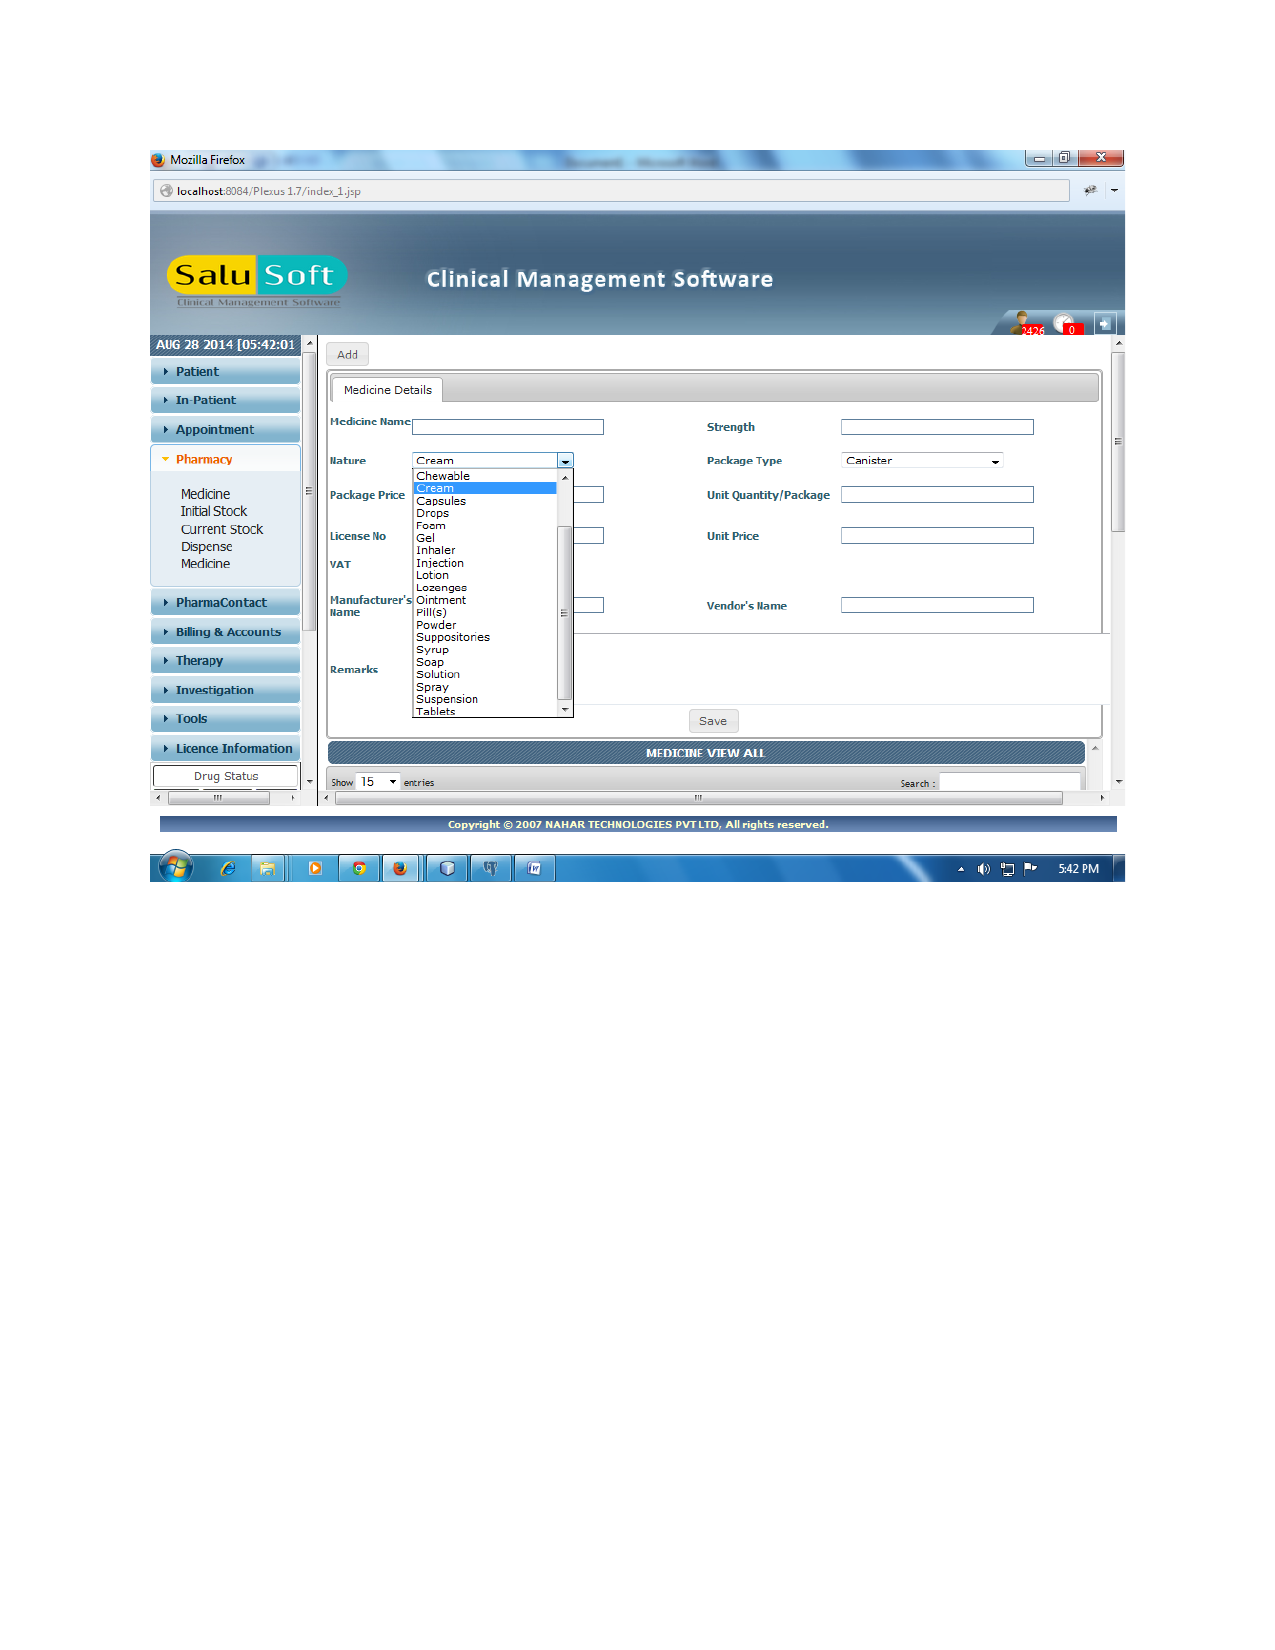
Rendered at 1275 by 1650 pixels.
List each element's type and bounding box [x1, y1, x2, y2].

picture [150, 150, 1125, 882]
